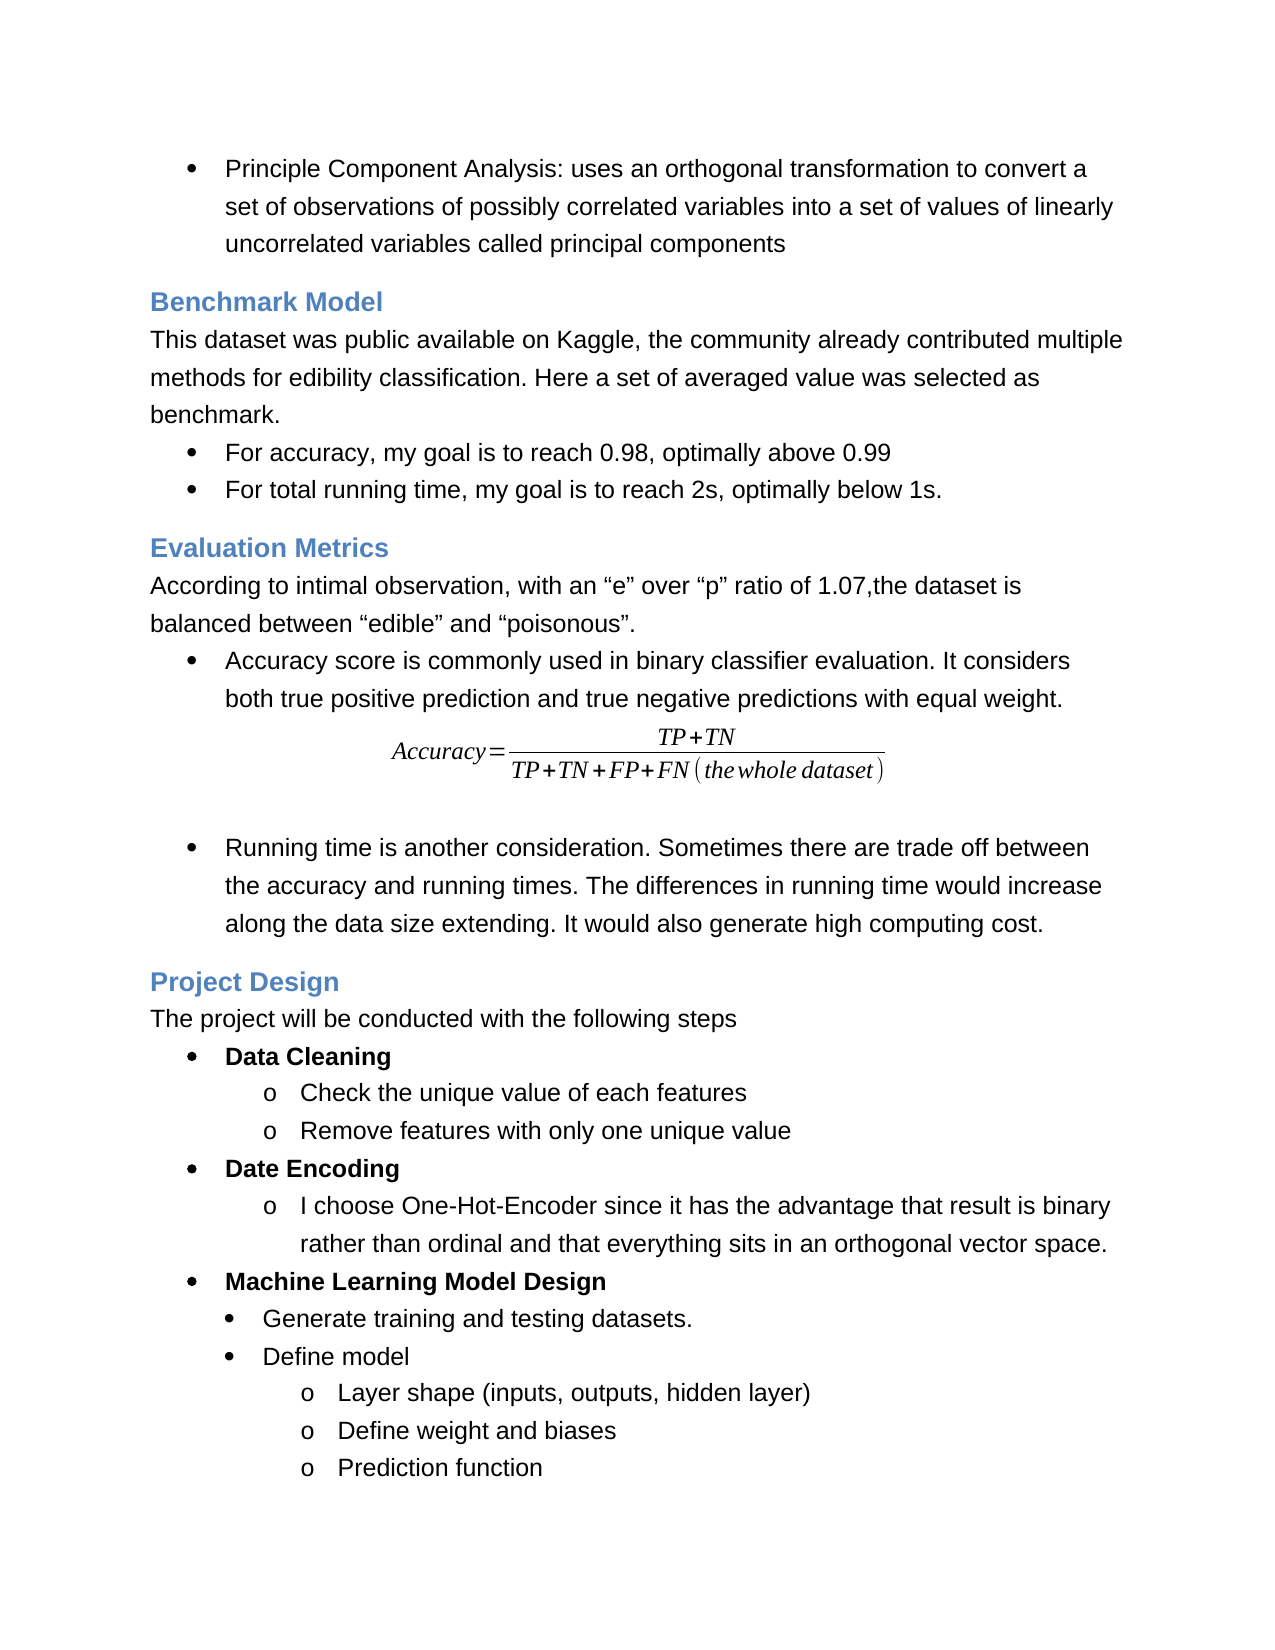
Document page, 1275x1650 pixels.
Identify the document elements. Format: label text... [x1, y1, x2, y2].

subtitle Project Design [150, 962, 1125, 1000]
list Data Cleaning [187, 1037, 1125, 1075]
list For accuracy, my goal is to reach 0.98, optimally above 0.99 [187, 433, 1125, 471]
subtitle Evaluation Metrics [150, 529, 1125, 567]
list Date Encoding [187, 1150, 1125, 1187]
list Define model [225, 1337, 1125, 1375]
list Layer shape (inputs, outputs, hidden layer) [300, 1375, 1125, 1412]
list Running time is another consideration. Sometimes there are trade off between the accuracy and running times. The differences in running time would increase along the data size extending. It would also generate high computing cost. [187, 829, 1125, 942]
list Remove features with only one unique value [262, 1112, 1125, 1150]
text This dataset was public available on Kaggle, the community already contributed multiple methods for edibility classification. Here a set of averaged value was selected as benchmark. [150, 321, 1125, 433]
subtitle Benchmark Model [150, 283, 1125, 321]
list Define weight and biases [300, 1412, 1125, 1450]
list Accuracy score is commonly used in binary classifier evaluation. It considers both true positive prediction and true negative predictions with equal weight. [187, 642, 1125, 717]
list For total running time, my goal is to reach 2s, optimally below 1s. [187, 471, 1125, 508]
list Machine Learning Model Design [187, 1262, 1125, 1300]
text The project will be conducted with the following steps [150, 1000, 1125, 1037]
list Check the unique value of each features [262, 1075, 1125, 1112]
list Prediction function [300, 1450, 1125, 1487]
list Generate training and testing datasets. [225, 1300, 1125, 1337]
list Principle Component Analysis: uses an orthogonal transformation to convert a set of observations of possibly correlated variables into a set of values of linearly uncorrelated variables called principal components [187, 150, 1125, 262]
list I choose One-Hot-Encoder since it has the advantage that result is binary rather than ordinal and that everything sits in an orthogonal vector space. [262, 1187, 1125, 1262]
text According to intimal observation, with an “e” over “p” ratio of 1.07,the dataset is balanced between “edible” and “poisonous”. [150, 567, 1125, 642]
